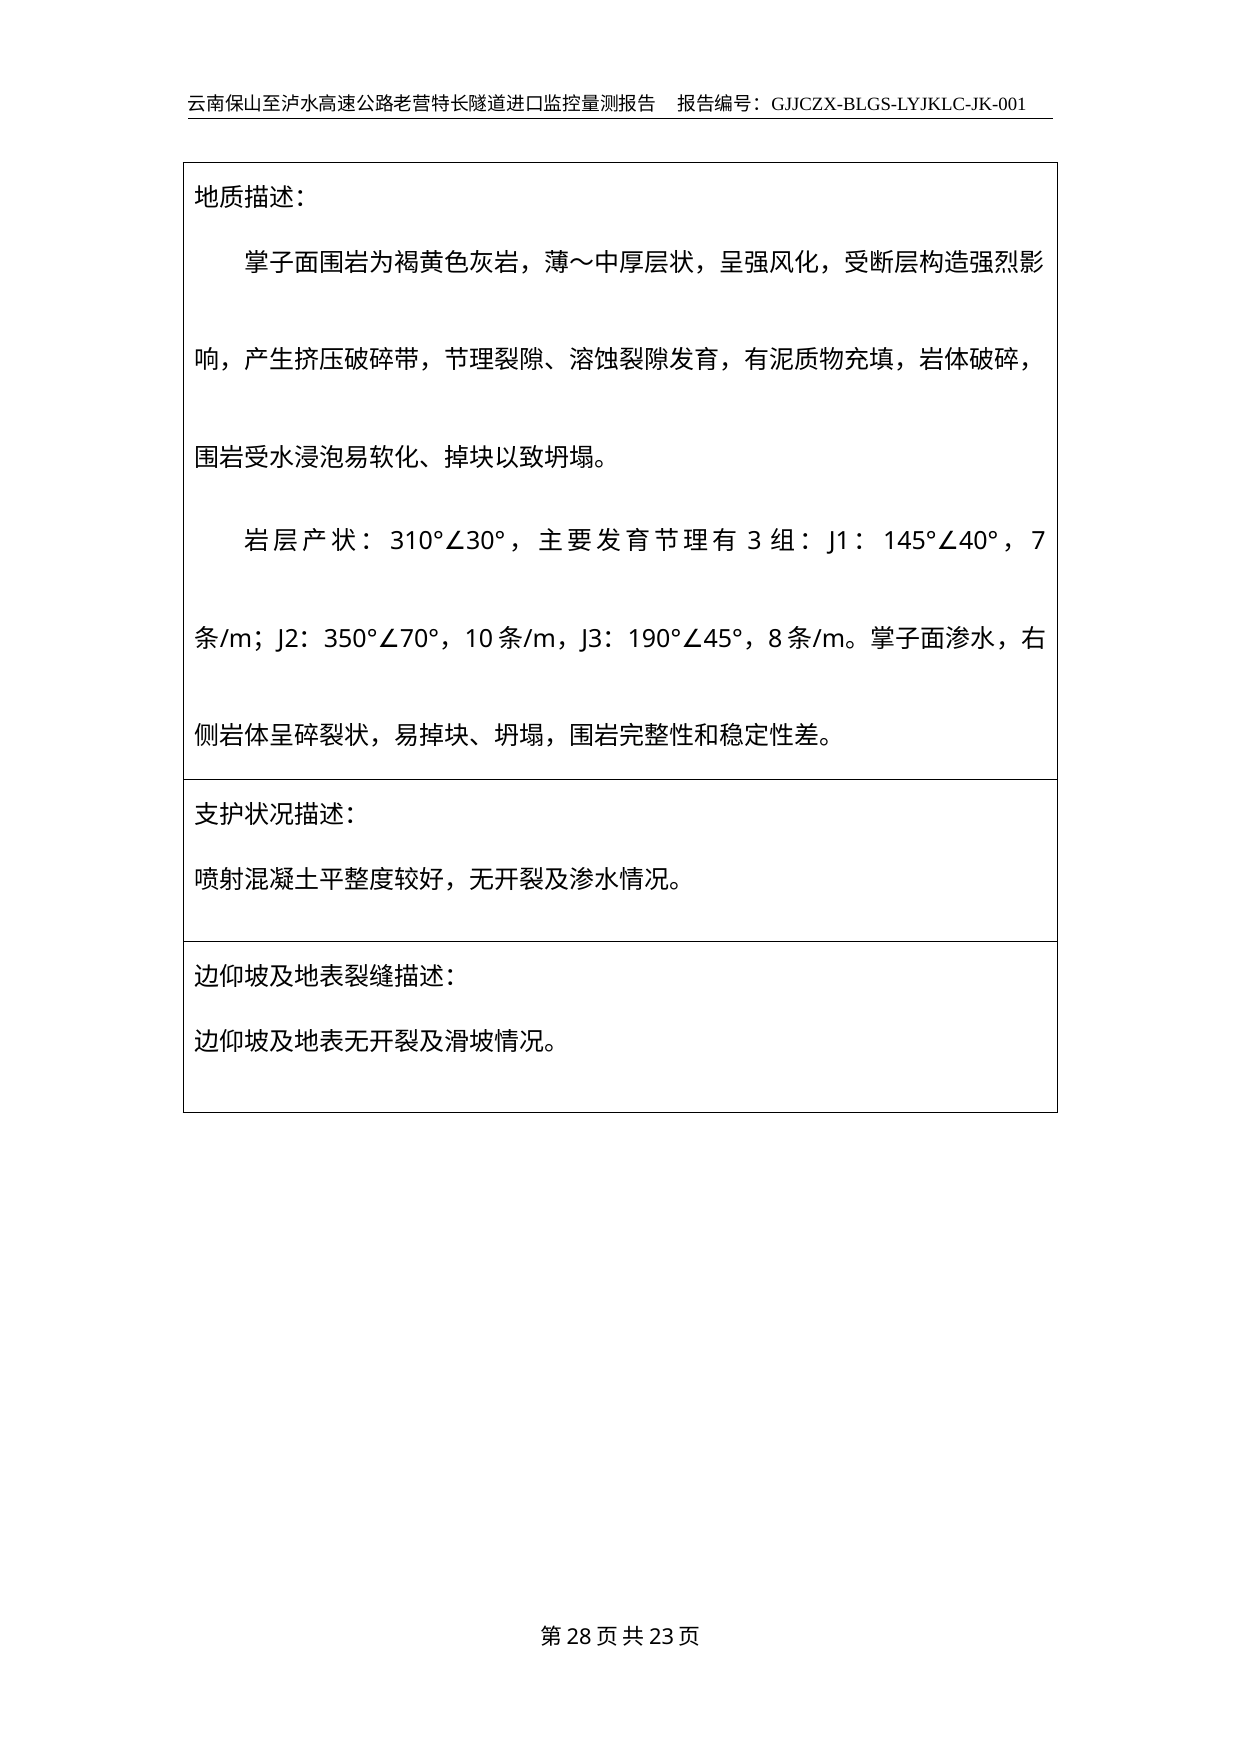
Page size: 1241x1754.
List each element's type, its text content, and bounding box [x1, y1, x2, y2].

table_cell 地质描述： 掌子面围岩为褐黄色灰岩，薄～中厚层状，呈强风化，受断层构造强烈影响，产生挤压破碎带，节理裂隙、溶蚀裂隙发育，有泥质物充填，岩体破碎，围岩受水浸泡易软化、掉块以致坍塌。 岩层产状：310°∠30°，主要发育节理有3组：J1：145°∠40°，7条/m；J2：350°∠70°，10条/m，J3：190°∠45°，8条/m。掌子面渗水，右侧岩体呈碎裂状，易掉块、坍塌，围岩完整性和稳定性差。 [184, 163, 1057, 779]
table_cell 边仰坡及地表裂缝描述： 边仰坡及地表无开裂及滑坡情况。 [184, 942, 1057, 1112]
table_cell 支护状况描述： 喷射混凝土平整度较好，无开裂及渗水情况。 [184, 780, 1057, 941]
